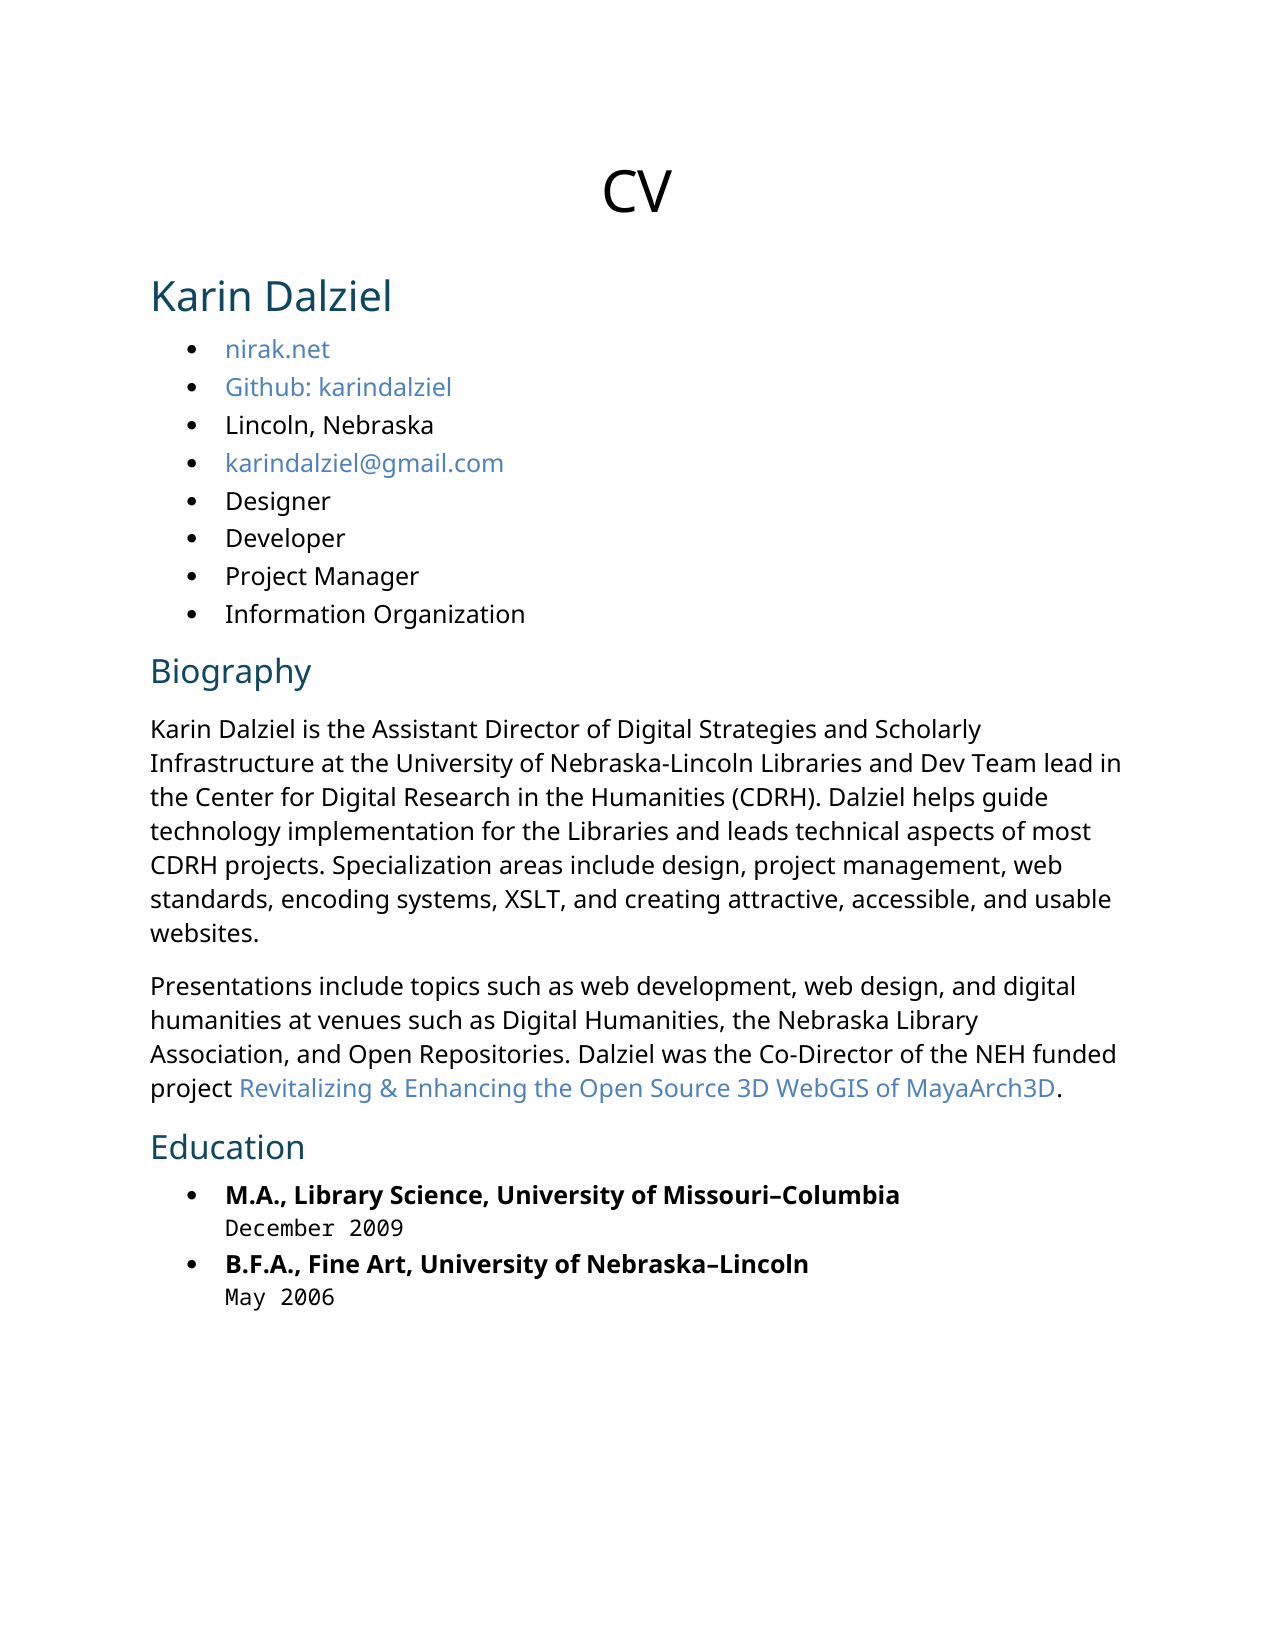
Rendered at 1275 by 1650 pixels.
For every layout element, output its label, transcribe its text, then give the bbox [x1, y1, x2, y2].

subtitle Education [150, 1124, 1125, 1169]
list nirak.net [187, 332, 1125, 366]
title CV [150, 150, 1125, 229]
list Designer [187, 483, 1125, 517]
list Developer [187, 521, 1125, 555]
list Information Organization [187, 597, 1125, 631]
text Karin Dalziel is the Assistant Director of Digital Strategies and Scholarly Infrastructure at the University of Nebraska-Lincoln Libraries and Dev Team lead in the Center for Digital Research in the Humanities (CDRH). Dalziel helps guide technology implementation for the Libraries and leads technical aspects of most CDRH projects. Specialization areas include design, project management, web standards, encoding systems, XSLT, and creating attractive, accessible, and usable websites. [150, 712, 1125, 950]
list Lincoln, Nebraska [187, 408, 1125, 442]
list Github: karindalziel [187, 370, 1125, 404]
list Project Manager [187, 559, 1125, 593]
list M.A., Library Science, University of Missouri–Columbia December 2009 [187, 1178, 1125, 1243]
list B.F.A., Fine Art, University of Nebraska–Lincoln May 2006 [187, 1247, 1125, 1312]
subtitle Biography [150, 647, 1125, 693]
list karindalziel@gmail.com [187, 446, 1125, 479]
subtitle Karin Dalziel [150, 267, 1125, 324]
text Presentations include topics such as web development, web design, and digital humanities at venues such as Digital Humanities, the Nebraska Library Association, and Open Repositories. Dalziel was the Co-Director of the NEH funded project Revitalizing & Enhancing the Open Source 3D WebGIS of MayaArch3D. [150, 969, 1125, 1105]
